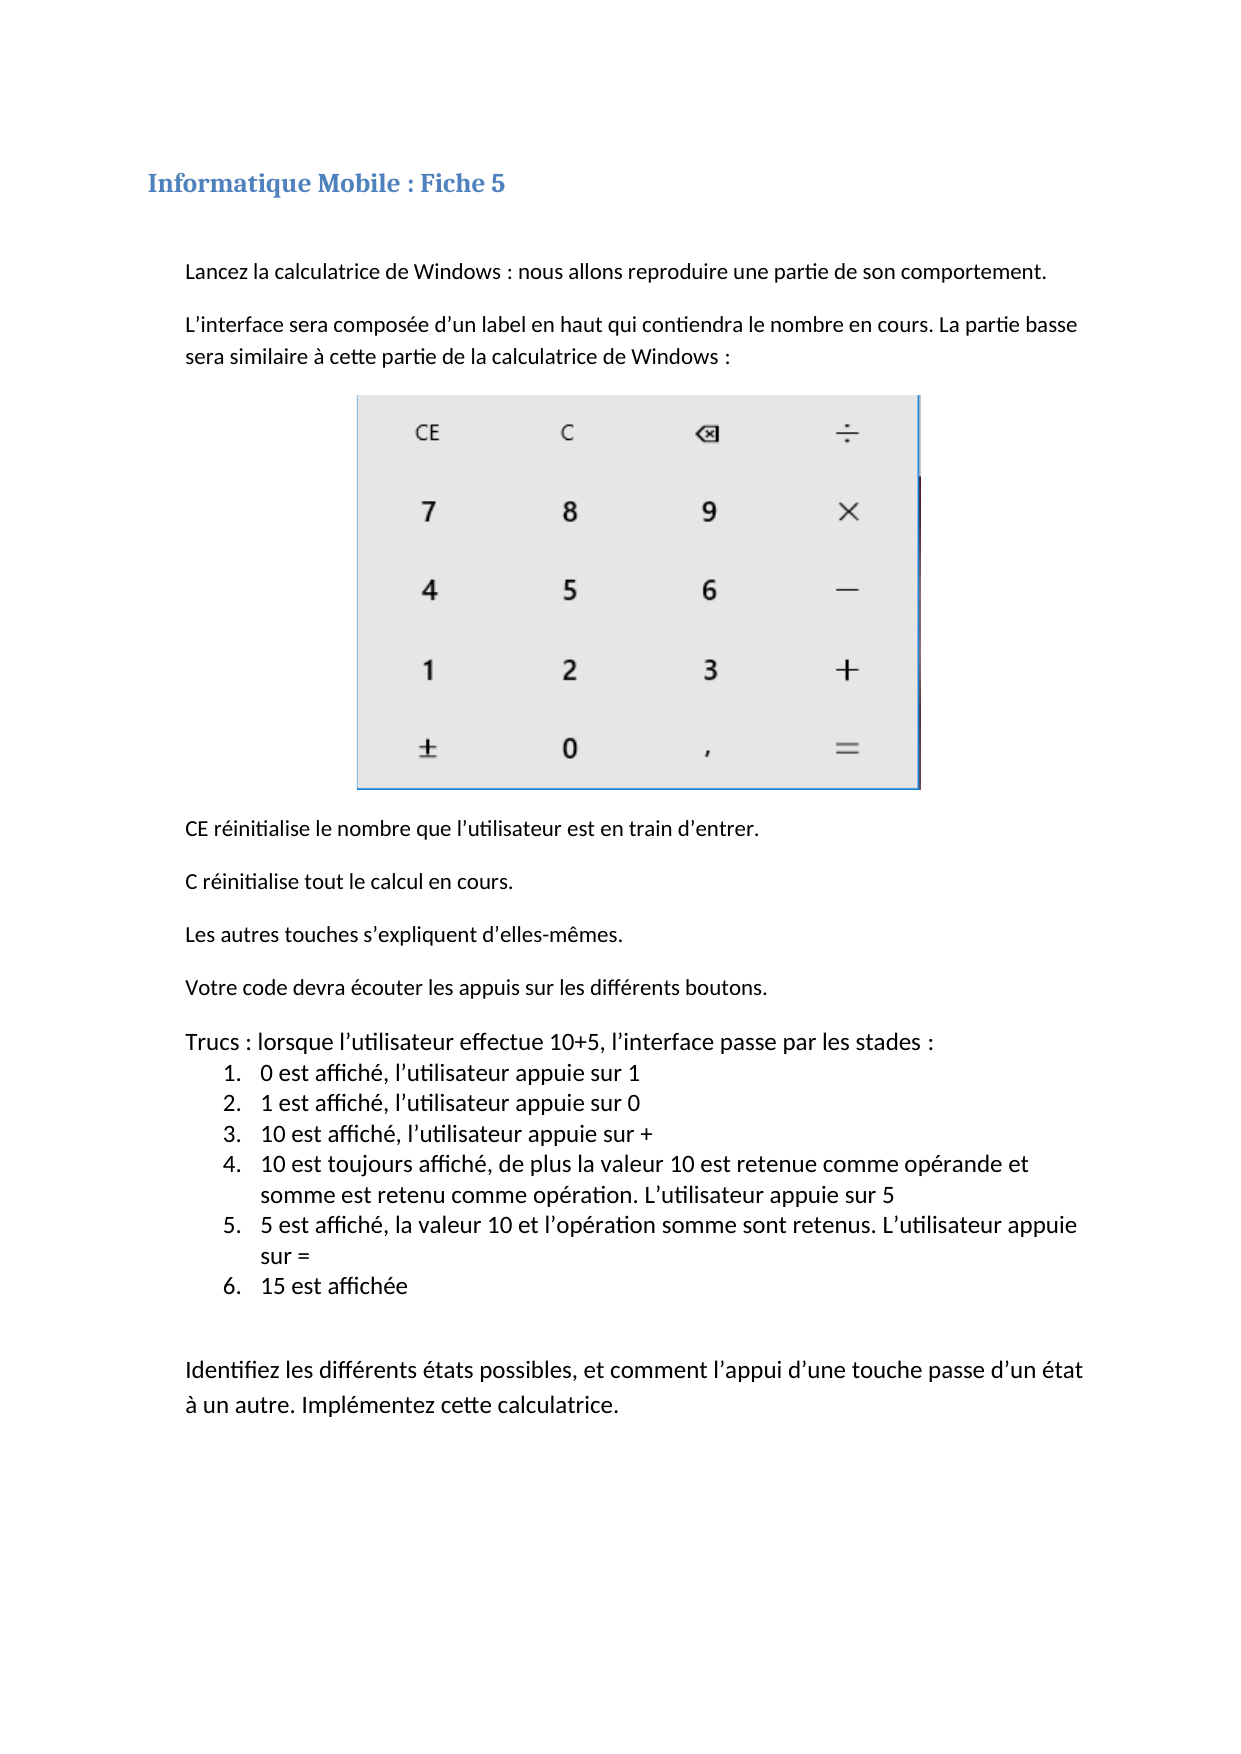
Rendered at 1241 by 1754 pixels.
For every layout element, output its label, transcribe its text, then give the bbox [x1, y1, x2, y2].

list 0 est affiché, l’utilisateur appuie sur 1 [223, 1057, 1093, 1087]
list 5 est affiché, la valeur 10 et l’opération somme sont retenus. L’utilisateur appuie sur = [223, 1209, 1093, 1270]
list 15 est affichée [223, 1270, 1093, 1301]
picture [356, 395, 921, 790]
text Identifiez les différents états possibles, et comment l’appui d’une touche passe d’un état à un autre. Implémentez cette calculatrice. [185, 1354, 1093, 1419]
subtitle Informatique Mobile : Fiche 5 [148, 168, 1093, 199]
list 10 est toujours affiché, de plus la valeur 10 est retenue comme opérande et somme est retenu comme opération. L’utilisateur appuie sur 5 [223, 1148, 1093, 1209]
text Lancez la calculatrice de Windows : nous allons reproduire une partie de son comportement. [185, 257, 1093, 285]
list 1 est affiché, l’utilisateur appuie sur 0 [223, 1087, 1093, 1118]
text CE réinitialise le nombre que l’utilisateur est en train d’entrer. [185, 814, 1093, 842]
text Les autres touches s’expliquent d’elles-mêmes. [185, 920, 1093, 948]
text Trucs : lorsque l’utilisateur effectue 10+5, l’interface passe par les stades : [185, 1026, 1093, 1057]
list 10 est affiché, l’utilisateur appuie sur + [223, 1118, 1093, 1148]
text C réinitialise tout le calcul en cours. [185, 867, 1093, 895]
text Votre code devra écouter les appuis sur les différents boutons. [185, 973, 1093, 1001]
text L’interface sera composée d’un label en haut qui contiendra le nombre en cours. La partie basse sera similaire à cette partie de la calculatrice de Windows : [185, 310, 1093, 370]
